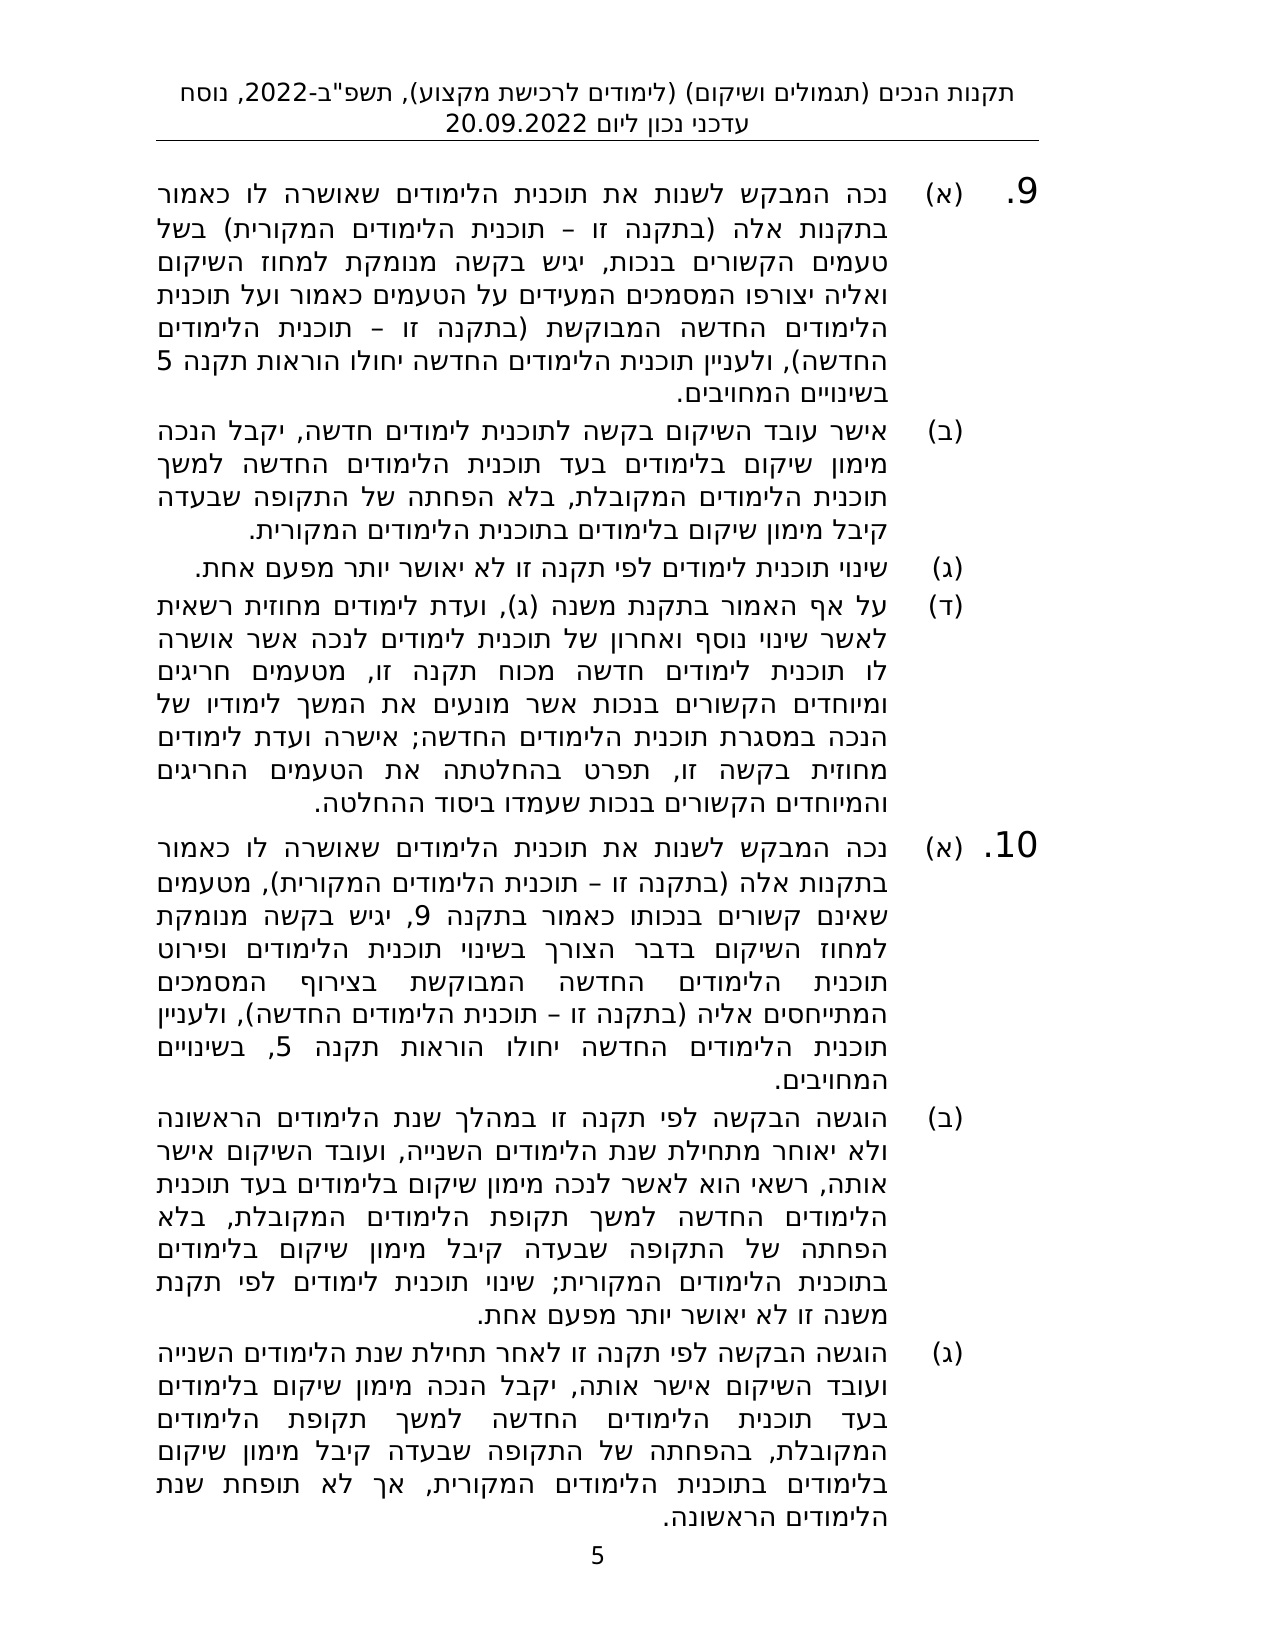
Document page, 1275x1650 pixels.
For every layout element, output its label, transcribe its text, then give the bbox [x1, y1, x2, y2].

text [156, 1381, 964, 1511]
text 9. (א) נכה המבקש לשנות את תוכנית הלימודים שאושרה לו כאמור בתקנות אלה (בתקנה זו – תוכנית הלימודים המקורית) בשל טעמים הקשורים בנכות, יגיש בקשה מנומקת למחוז השיקום ואליה יצורפו המסמכים המעידים על הטעמים כאמור ועל תוכנית הלימודים החדשה המבוקשת (בתקנה זו – תוכנית הלימודים החדשה), ולעניין תוכנית הלימודים החדשה יחולו הוראות תקנה 5 בשינויים המחויבים. [156, 214, 1039, 453]
text פרק ד':מימון שיקום בלימודים במקרים מיוחדים [156, 177, 1039, 209]
text (ב) הוגשה הבקשה לפי תקנה זו במהלך שנת הלימודים הראשונה ולא יאוחר מתחילת שנת הלימודים השנייה, ועובד השיקום אישר אותה, רשאי הוא לאשר לנכה מימון שיקום בלימודים בעד תוכנית הלימודים החדשה למשך תקופת הלימודים המקובלת, בלא הפחתה של התקופה שבעדה קיבל מימון שיקום בלימודים בתוכנית הלימודים המקורית; שינוי תוכנית לימודים לפי תקנת משנה זו לא יאושר יותר מפעם אחת. [156, 1146, 964, 1374]
text (ג) שינוי תוכנית לימודים לפי תקנה זו לא יאושר יותר מפעם אחת. [156, 596, 964, 627]
text (ב) אישר עובד השיקום בקשה לתוכנית לימודים חדשה, יקבל הנכה מימון שיקום בלימודים בעד תוכנית הלימודים החדשה למשך תוכנית הלימודים המקובלת, בלא הפחתה של התקופה שבעדה קיבל מימון שיקום בלימודים בתוכנית הלימודים המקורית. [156, 459, 964, 589]
text 10. (א) נכה המבקש לשנות את תוכנית הלימודים שאושרה לו כאמור בתקנות אלה (בתקנה זו – תוכנית הלימודים המקורית), מטעמים שאינם קשורים בנכותו כאמור בתקנה 9, יגיש בקשה מנומקת למחוז השיקום בדבר הצורך בשינוי תוכנית הלימודים ופירוט תוכנית הלימודים החדשה המבוקשת בצירוף המסמכים המתייחסים אליה (בתקנה זו – תוכנית הלימודים החדשה), ולעניין תוכנית הלימודים החדשה יחולו הוראות תקנה 5, בשינויים המחויבים. [156, 868, 1039, 1139]
text (ד) על אף האמור בתקנת משנה (ג), ועדת לימודים מחוזית רשאית לאשר שינוי נוסף ואחרון של תוכנית לימודים לנכה אשר אושרה לו תוכנית לימודים חדשה מכוח תקנה זו, מטעמים חריגים ומיוחדים הקשורים בנכות אשר מונעים את המשך לימודיו של הנכה במסגרת תוכנית הלימודים החדשה; אישרה ועדת לימודים מחוזית בקשה זו, תפרט בהחלטתה את הטעמים החריגים והמיוחדים הקשורים בנכות שעמדו ביסוד ההחלטה. [156, 634, 964, 862]
